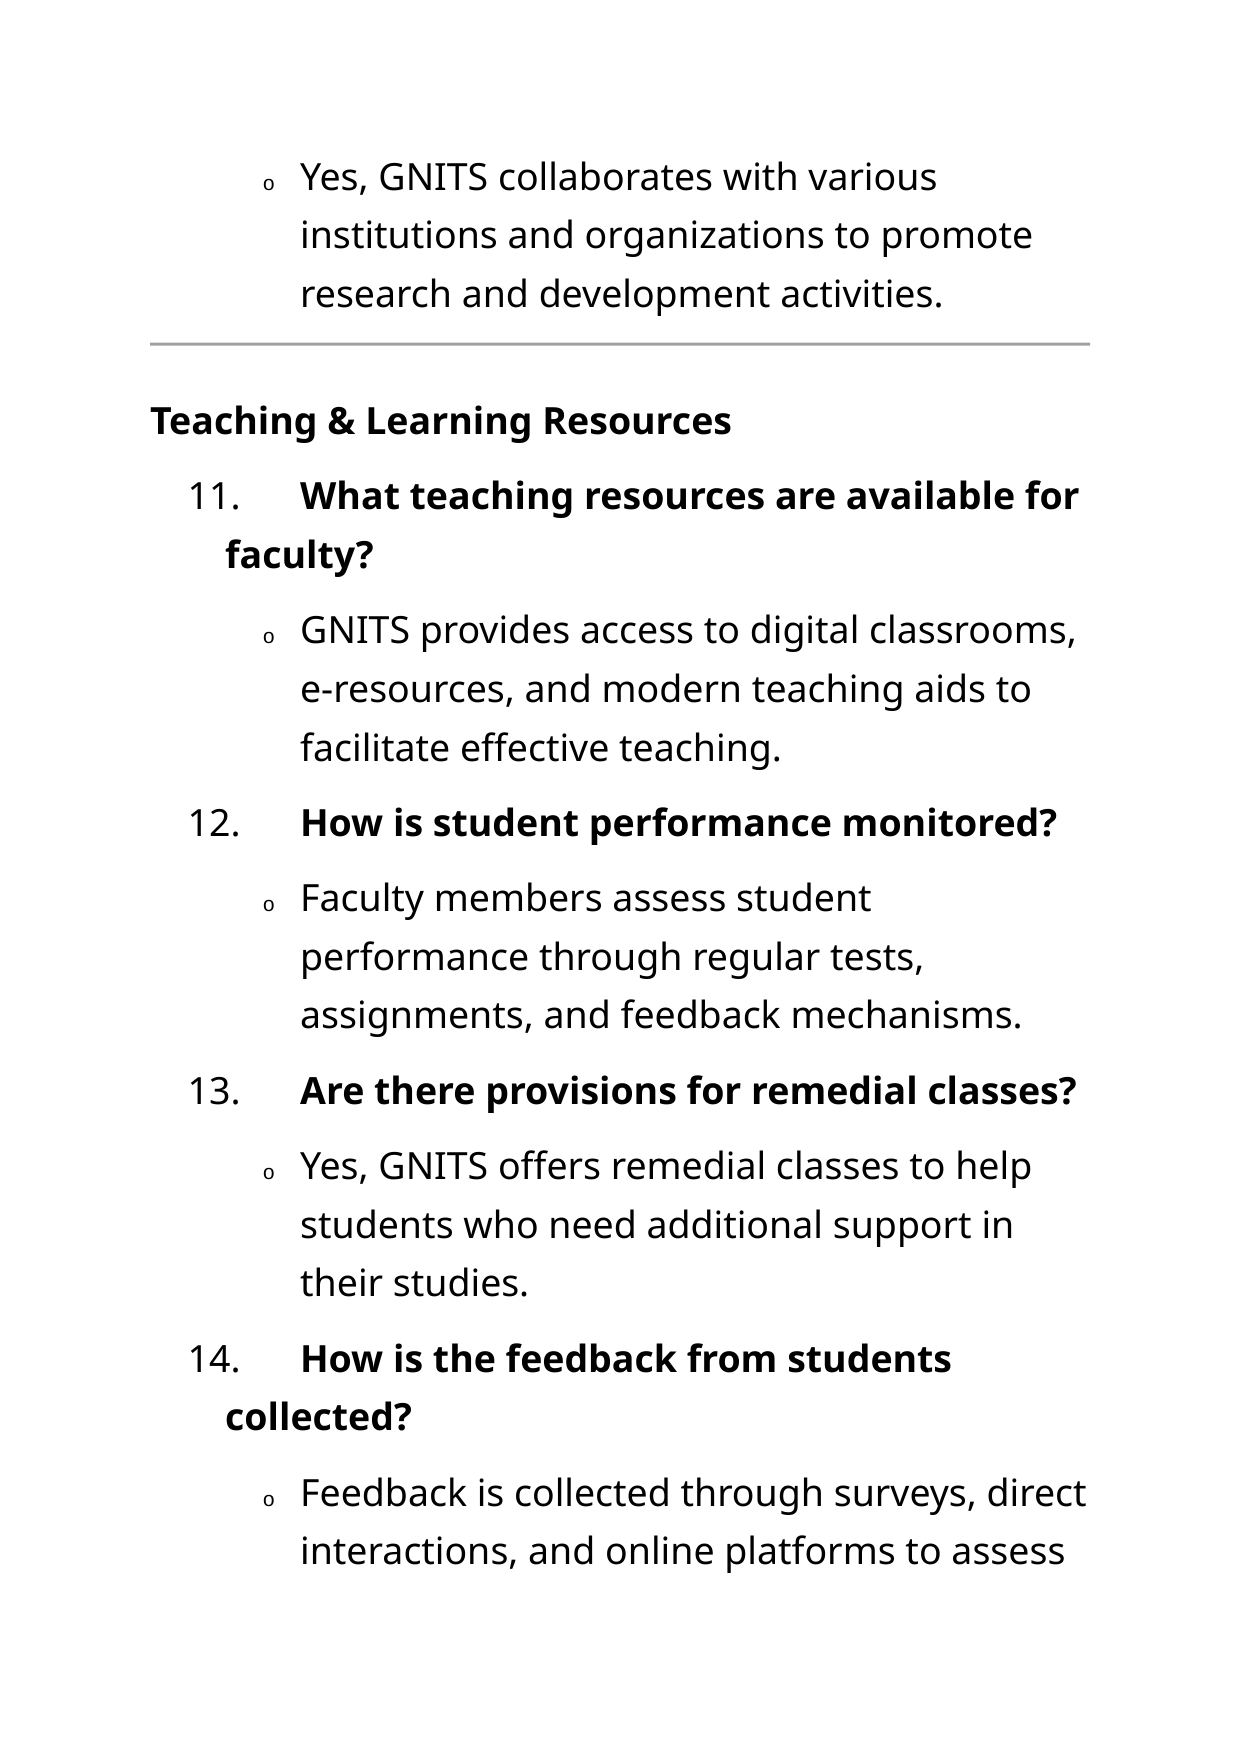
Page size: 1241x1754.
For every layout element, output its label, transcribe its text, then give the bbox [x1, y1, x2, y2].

list Yes, GNITS collaborates with various institutions and organizations to promote research and development activities. [262, 150, 1090, 318]
list What teaching resources are available for faculty? [187, 469, 1090, 579]
text Teaching & Learning Resources [150, 394, 1090, 445]
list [262, 1466, 1090, 1576]
list How is student performance monitored? [187, 796, 1090, 847]
list Faculty members assess student performance through regular tests, assignments, and feedback mechanisms. [262, 871, 1090, 1040]
list How is the feedback from students collected? [187, 1332, 1090, 1442]
list GNITS provides access to digital classrooms, e-resources, and modern teaching aids to facilitate effective teaching. [262, 603, 1090, 772]
list Are there provisions for remedial classes? [187, 1064, 1090, 1115]
list Yes, GNITS offers remedial classes to help students who need additional support in their studies. [262, 1139, 1090, 1308]
